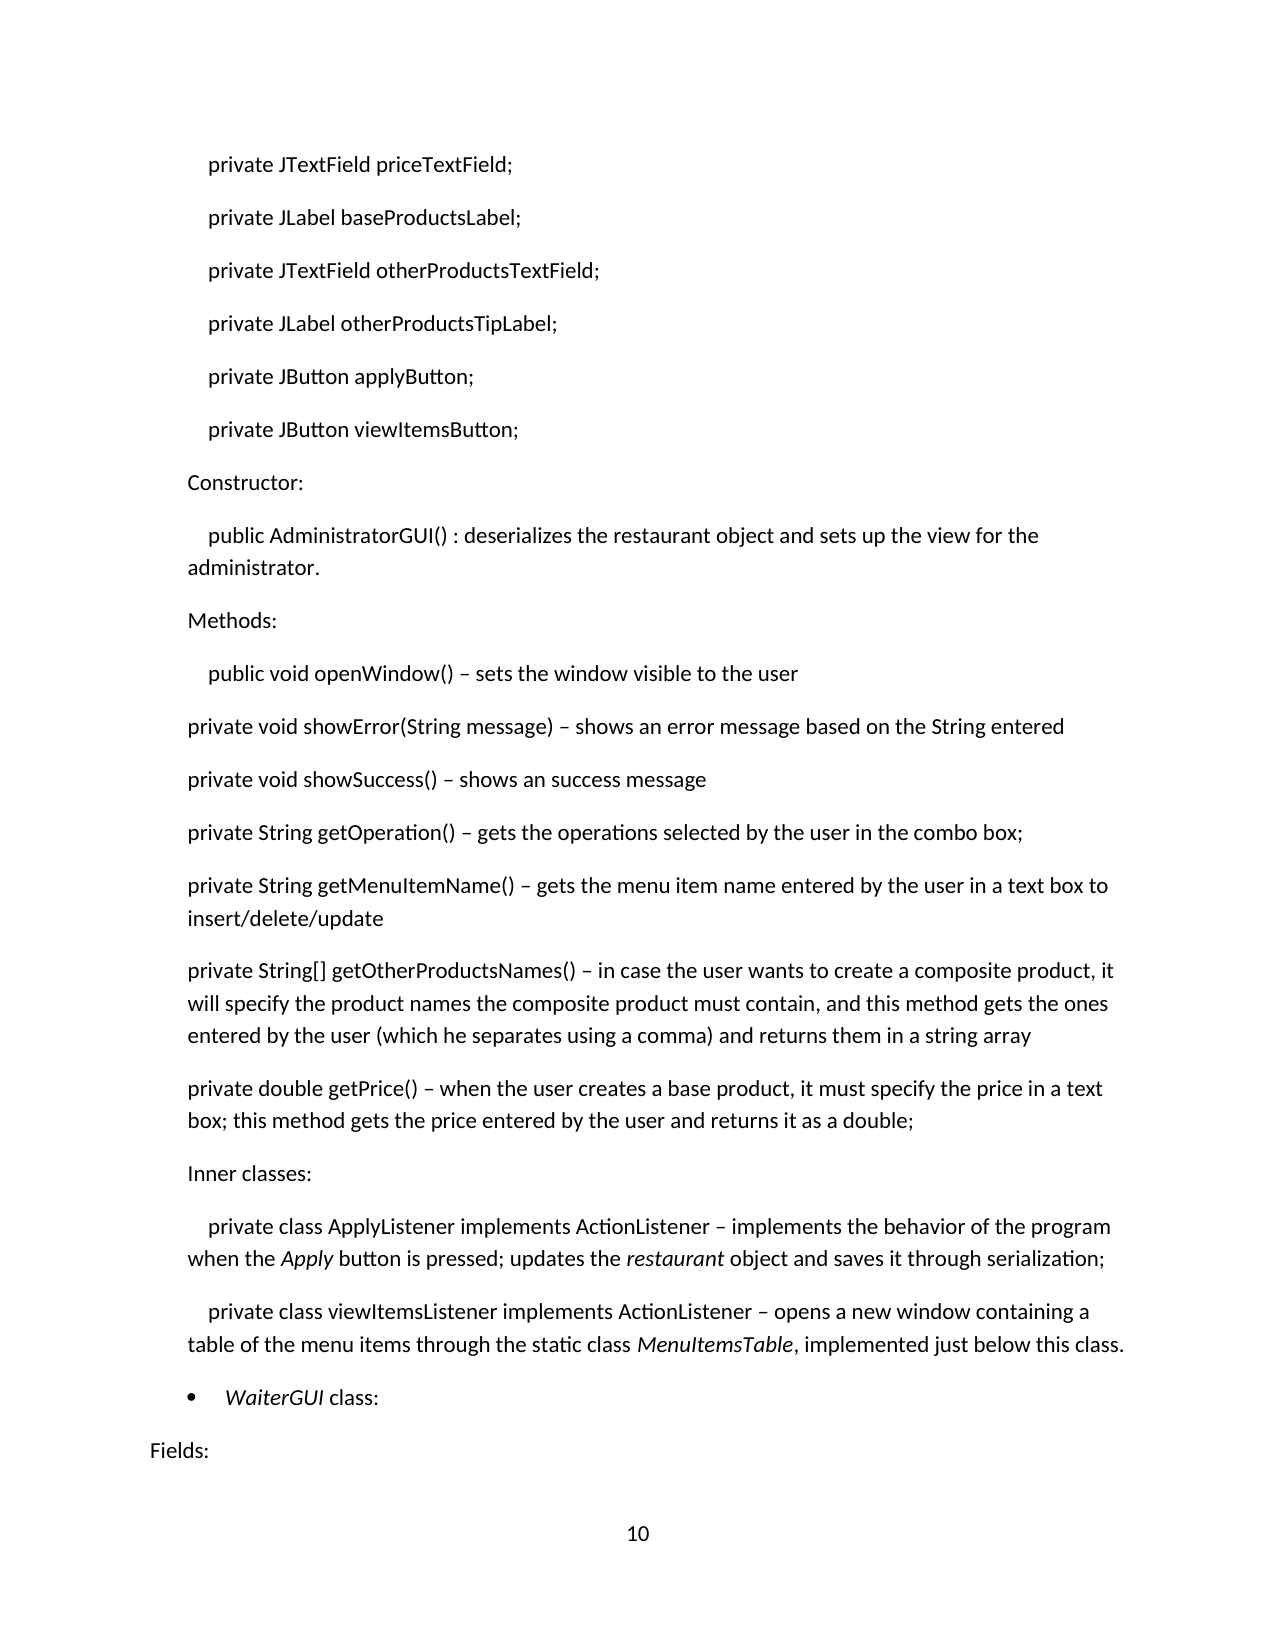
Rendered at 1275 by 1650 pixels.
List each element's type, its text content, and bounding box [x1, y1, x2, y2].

text private JButton viewItemsButton; [187, 415, 1125, 443]
text private void showError(String message) – shows an error message based on the String entered [187, 712, 1125, 740]
text private JTextField otherProductsTextField; [187, 256, 1125, 284]
text Fields: [150, 1436, 1125, 1464]
text private String getMenuItemName() – gets the menu item name entered by the user in a text box to insert/delete/update [187, 871, 1125, 932]
text private JTextField priceTextField; [187, 150, 1125, 178]
text private String getOperation() – gets the operations selected by the user in the combo box; [187, 818, 1125, 846]
text Inner classes: [187, 1159, 1125, 1187]
text private class viewItemsListener implements ActionListener – opens a new window containing a table of the menu items through the static class MenuItemsTable, implemented just below this class. [187, 1297, 1125, 1358]
text Methods: [187, 606, 1125, 634]
text public AdministratorGUI() : deserializes the restaurant object and sets up the view for the administrator. [187, 521, 1125, 581]
list WaiterGUI class: [187, 1383, 1125, 1411]
text private double getPrice() – when the user creates a base product, it must specify the price in a text box; this method gets the price entered by the user and returns it as a double; [187, 1074, 1125, 1134]
text private void showSuccess() – shows an success message [187, 765, 1125, 793]
text private JButton applyButton; [187, 362, 1125, 390]
text Constructor: [187, 468, 1125, 496]
text private JLabel otherProductsTipLabel; [187, 309, 1125, 337]
text private JLabel baseProductsLabel; [187, 203, 1125, 231]
text public void openWindow() – sets the window visible to the user [187, 659, 1125, 687]
text private String[] getOtherProductsNames() – in case the user wants to create a composite product, it will specify the product names the composite product must contain, and this method gets the ones entered by the user (which he separates using a comma) and returns them in a string array [187, 957, 1125, 1049]
text private class ApplyListener implements ActionListener – implements the behavior of the program when the Apply button is pressed; updates the restaurant object and saves it through serialization; [187, 1212, 1125, 1272]
